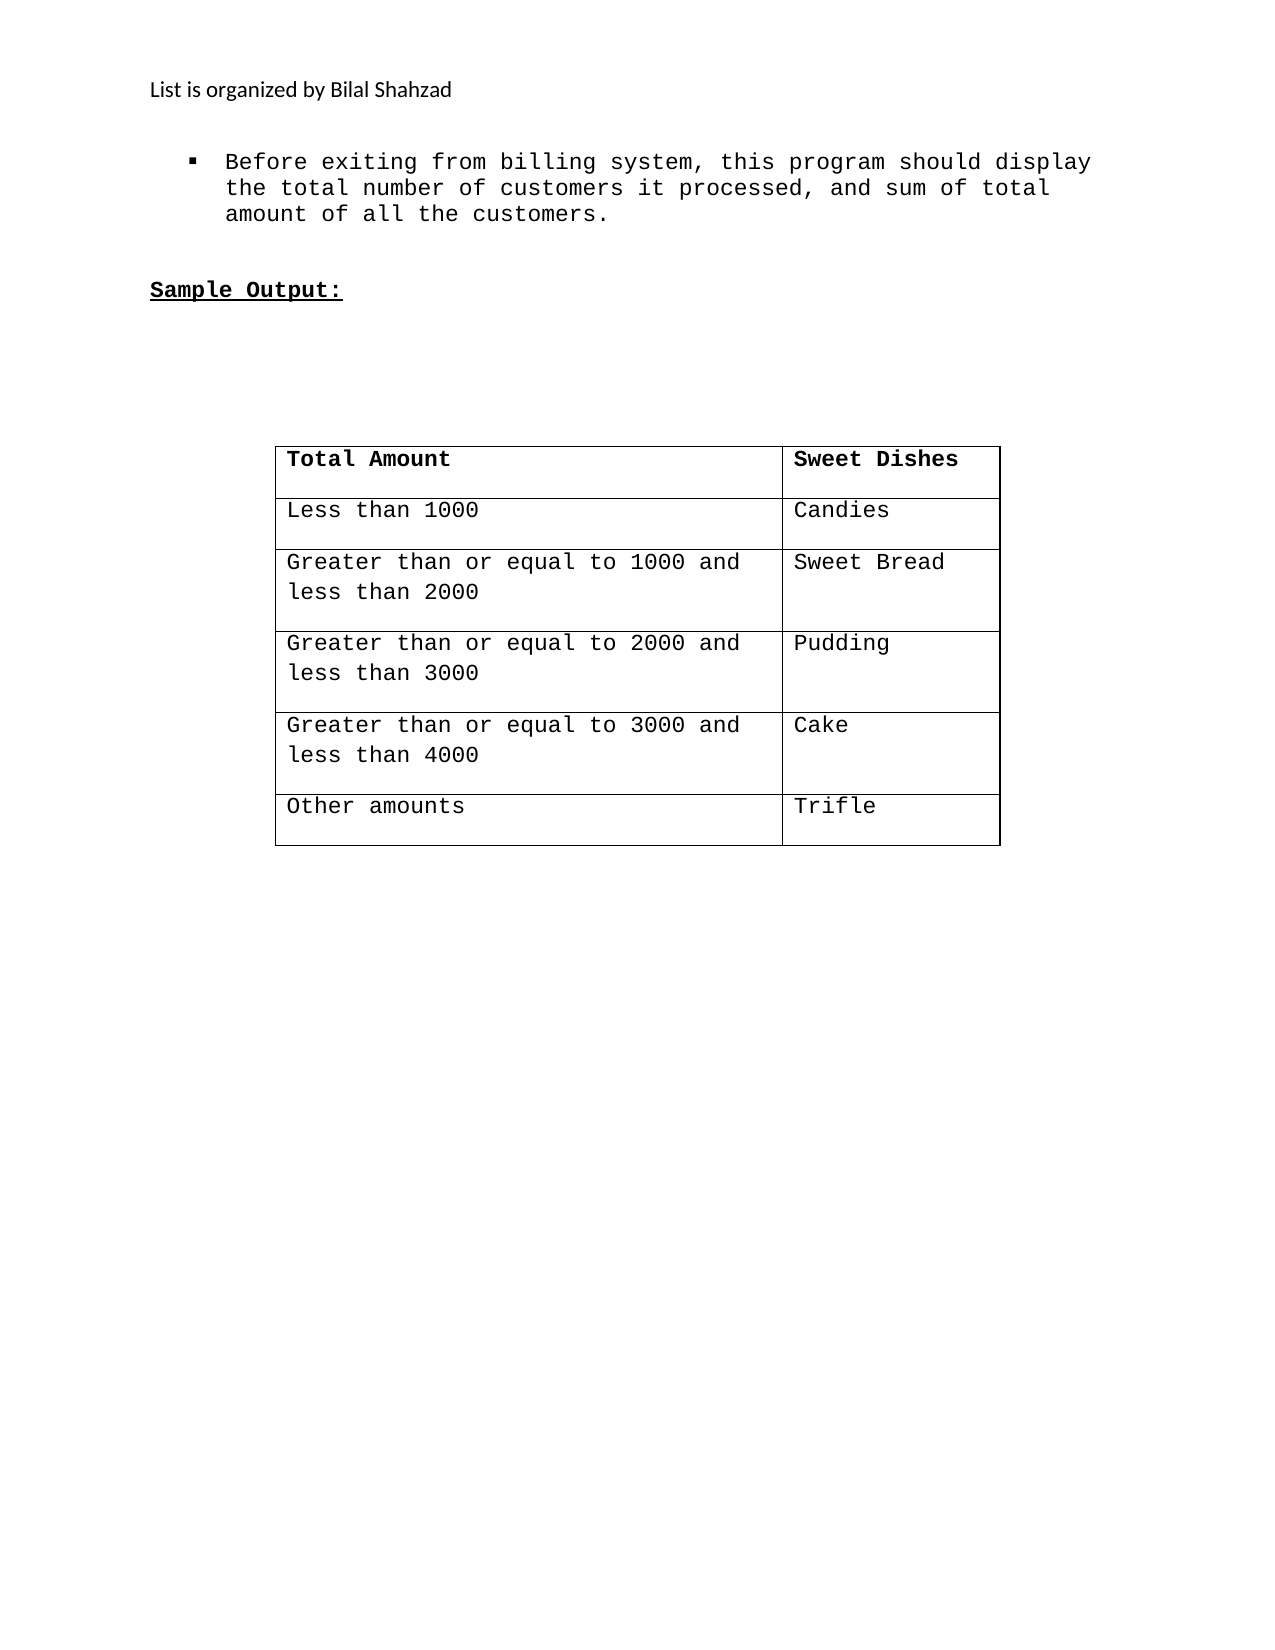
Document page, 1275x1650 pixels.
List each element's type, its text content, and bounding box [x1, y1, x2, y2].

table_cell Greater than or equal to 3000 and less than 4000 [276, 713, 782, 794]
table_cell Cake [783, 713, 999, 794]
table_cell Candies [783, 499, 999, 549]
table_cell Pudding [783, 632, 999, 712]
table_header Sweet Dishes [783, 447, 999, 498]
table_cell Greater than or equal to 1000 and less than 2000 [276, 550, 782, 631]
table_cell Other amounts [276, 795, 782, 845]
table_header Total Amount [276, 447, 782, 498]
table_cell Trifle [783, 795, 999, 845]
list Before exiting from billing system, this program should display the total number of customers it processed, and sum of total amount of all the customers. [187, 150, 1125, 228]
table_cell Greater than or equal to 2000 and less than 3000 [276, 632, 782, 712]
table_cell Less than 1000 [276, 499, 782, 549]
table_cell Sweet Bread [783, 550, 999, 631]
text Sample Output: [150, 278, 1125, 304]
